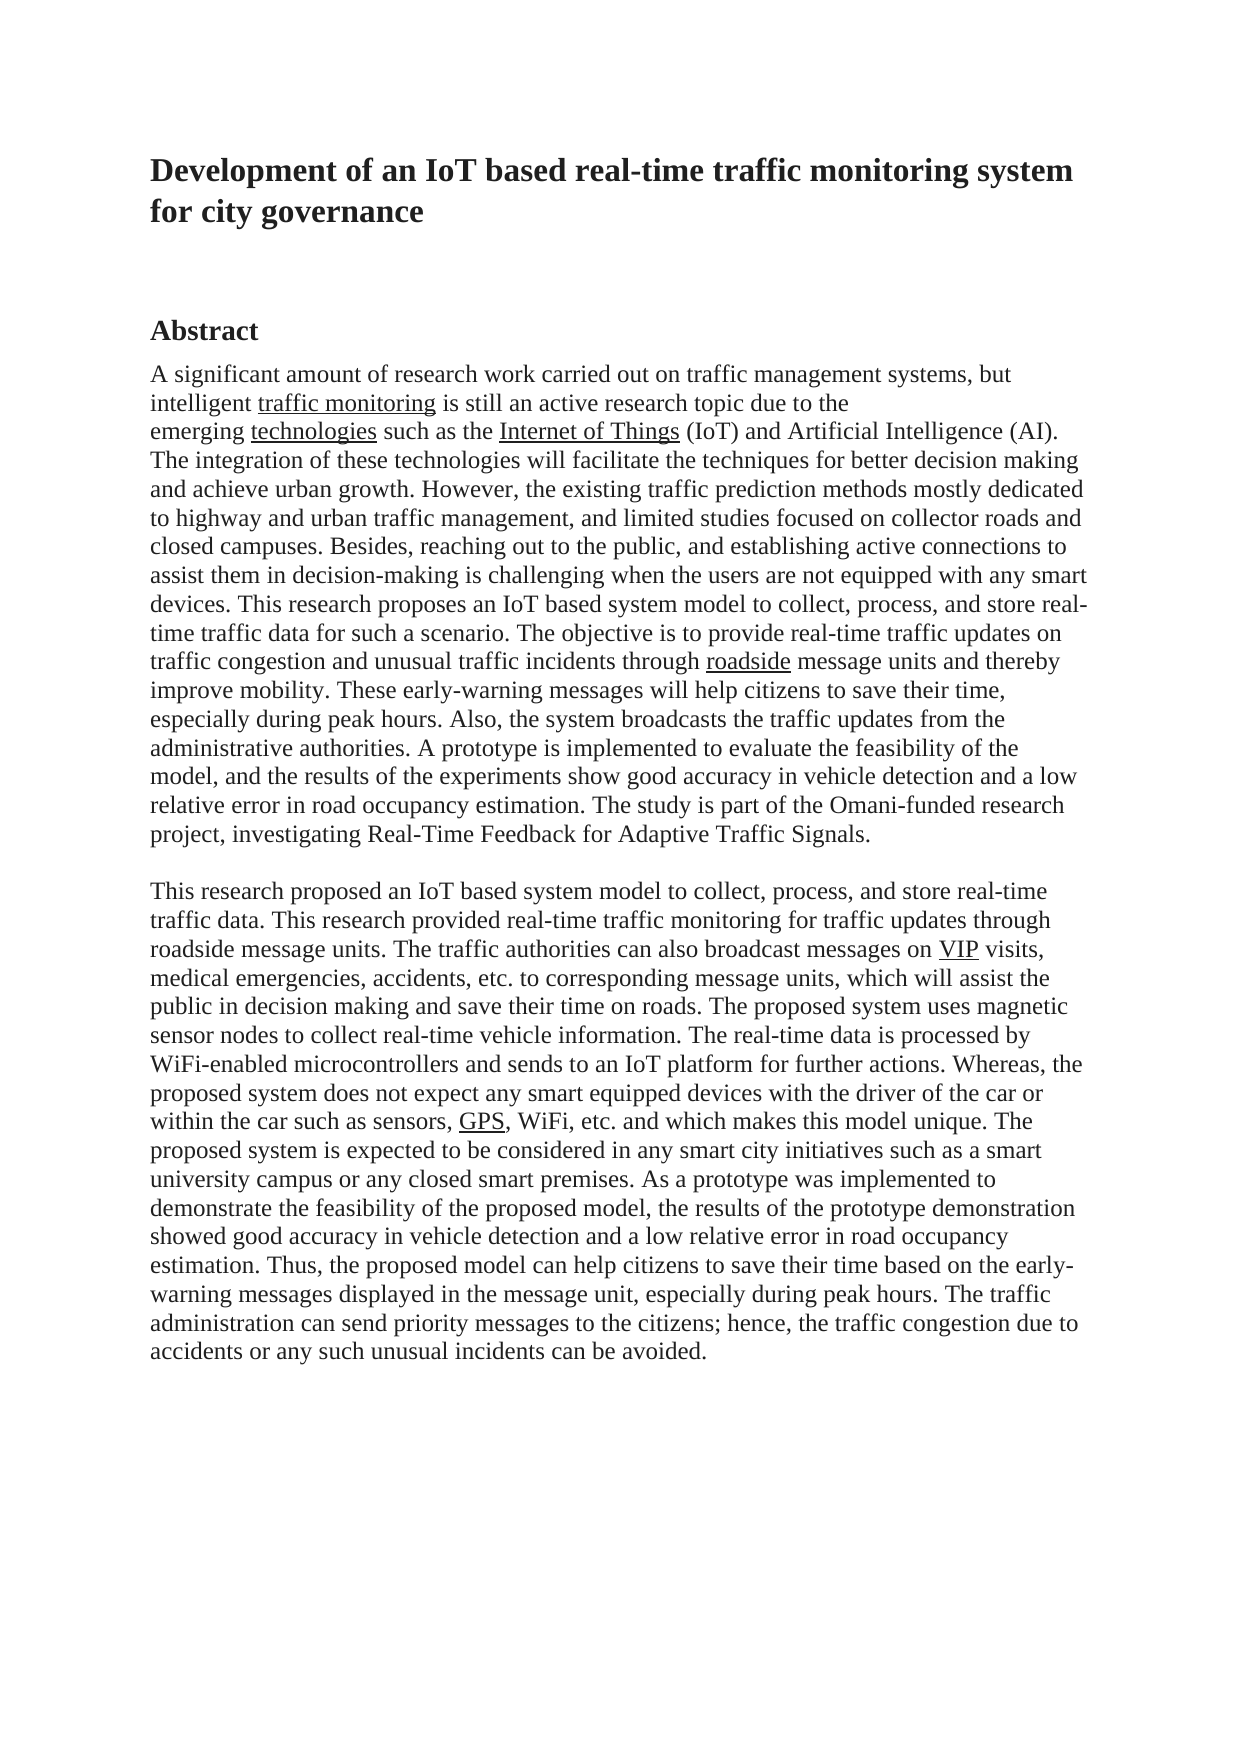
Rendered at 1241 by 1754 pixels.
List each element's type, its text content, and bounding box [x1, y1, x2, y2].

subtitle Abstract [150, 313, 1090, 346]
text A significant amount of research work carried out on traffic management systems, but intelligent traffic monitoring is still an active research topic due to the emerging technologies such as the Internet of Things (IoT) and Artificial Intelligence (AI). The integration of these technologies will facilitate the techniques for better decision making and achieve urban growth. However, the existing traffic prediction methods mostly dedicated to highway and urban traffic management, and limited studies focused on collector roads and closed campuses. Besides, reaching out to the public, and establishing active connections to assist them in decision-making is challenging when the users are not equipped with any smart devices. This research proposes an IoT based system model to collect, process, and store real-time traffic data for such a scenario. The objective is to provide real-time traffic updates on traffic congestion and unusual traffic incidents through roadside message units and thereby improve mobility. These early-warning messages will help citizens to save their time, especially during peak hours. Also, the system broadcasts the traffic updates from the administrative authorities. A prototype is implemented to evaluate the feasibility of the model, and the results of the experiments show good accuracy in vehicle detection and a low relative error in road occupancy estimation. The study is part of the Omani-funded research project, investigating Real-Time Feedback for Adaptive Traffic Signals. [150, 359, 1090, 848]
text This research proposed an IoT based system model to collect, process, and store real-time traffic data. This research provided real-time traffic monitoring for traffic updates through roadside message units. The traffic authorities can also broadcast messages on VIP visits, medical emergencies, accidents, etc. to corresponding message units, which will assist the public in decision making and save their time on roads. The proposed system uses magnetic sensor nodes to collect real-time vehicle information. The real-time data is processed by WiFi-enabled microcontrollers and sends to an IoT platform for further actions. Whereas, the proposed system does not expect any smart equipped devices with the driver of the car or within the car such as sensors, GPS, WiFi, etc. and which makes this model unique. The proposed system is expected to be considered in any smart city initiatives such as a smart university campus or any closed smart premises. As a prototype was implemented to demonstrate the feasibility of the proposed model, the results of the prototype demonstration showed good accuracy in vehicle detection and a low relative error in road occupancy estimation. Thus, the proposed model can help citizens to save their time based on the early-warning messages displayed in the message unit, especially during peak hours. The traffic administration can send priority messages to the citizens; hence, the traffic congestion due to accidents or any such unusual incidents can be avoided. [150, 876, 1090, 1365]
subtitle Development of an IoT based real-time traffic monitoring system for city governance [150, 150, 1090, 230]
